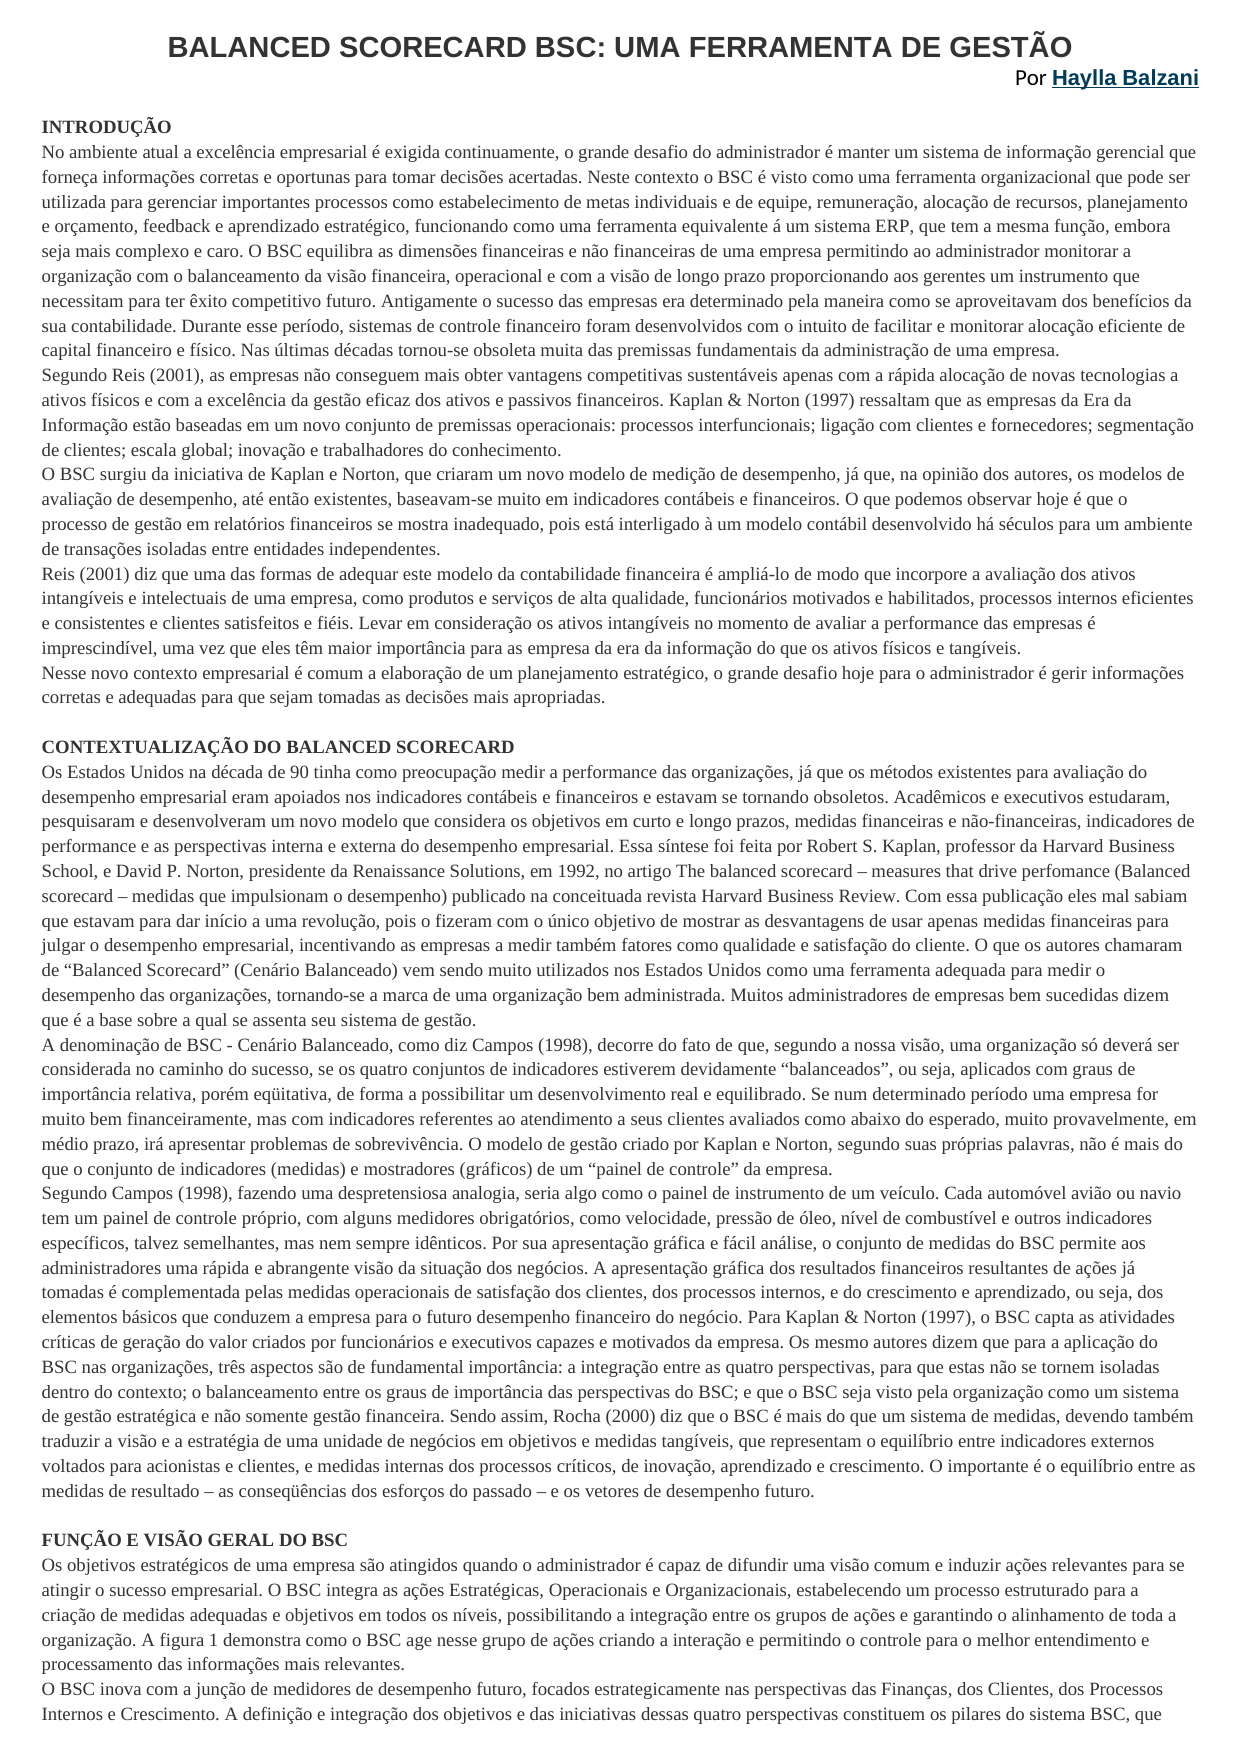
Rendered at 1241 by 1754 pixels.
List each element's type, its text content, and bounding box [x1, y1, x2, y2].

text BALANCED SCORECARD BSC: UMA FERRAMENTA DE GESTÃO [41, 29, 1199, 63]
text Por Haylla Balzani [41, 63, 1199, 91]
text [41, 116, 1199, 1724]
